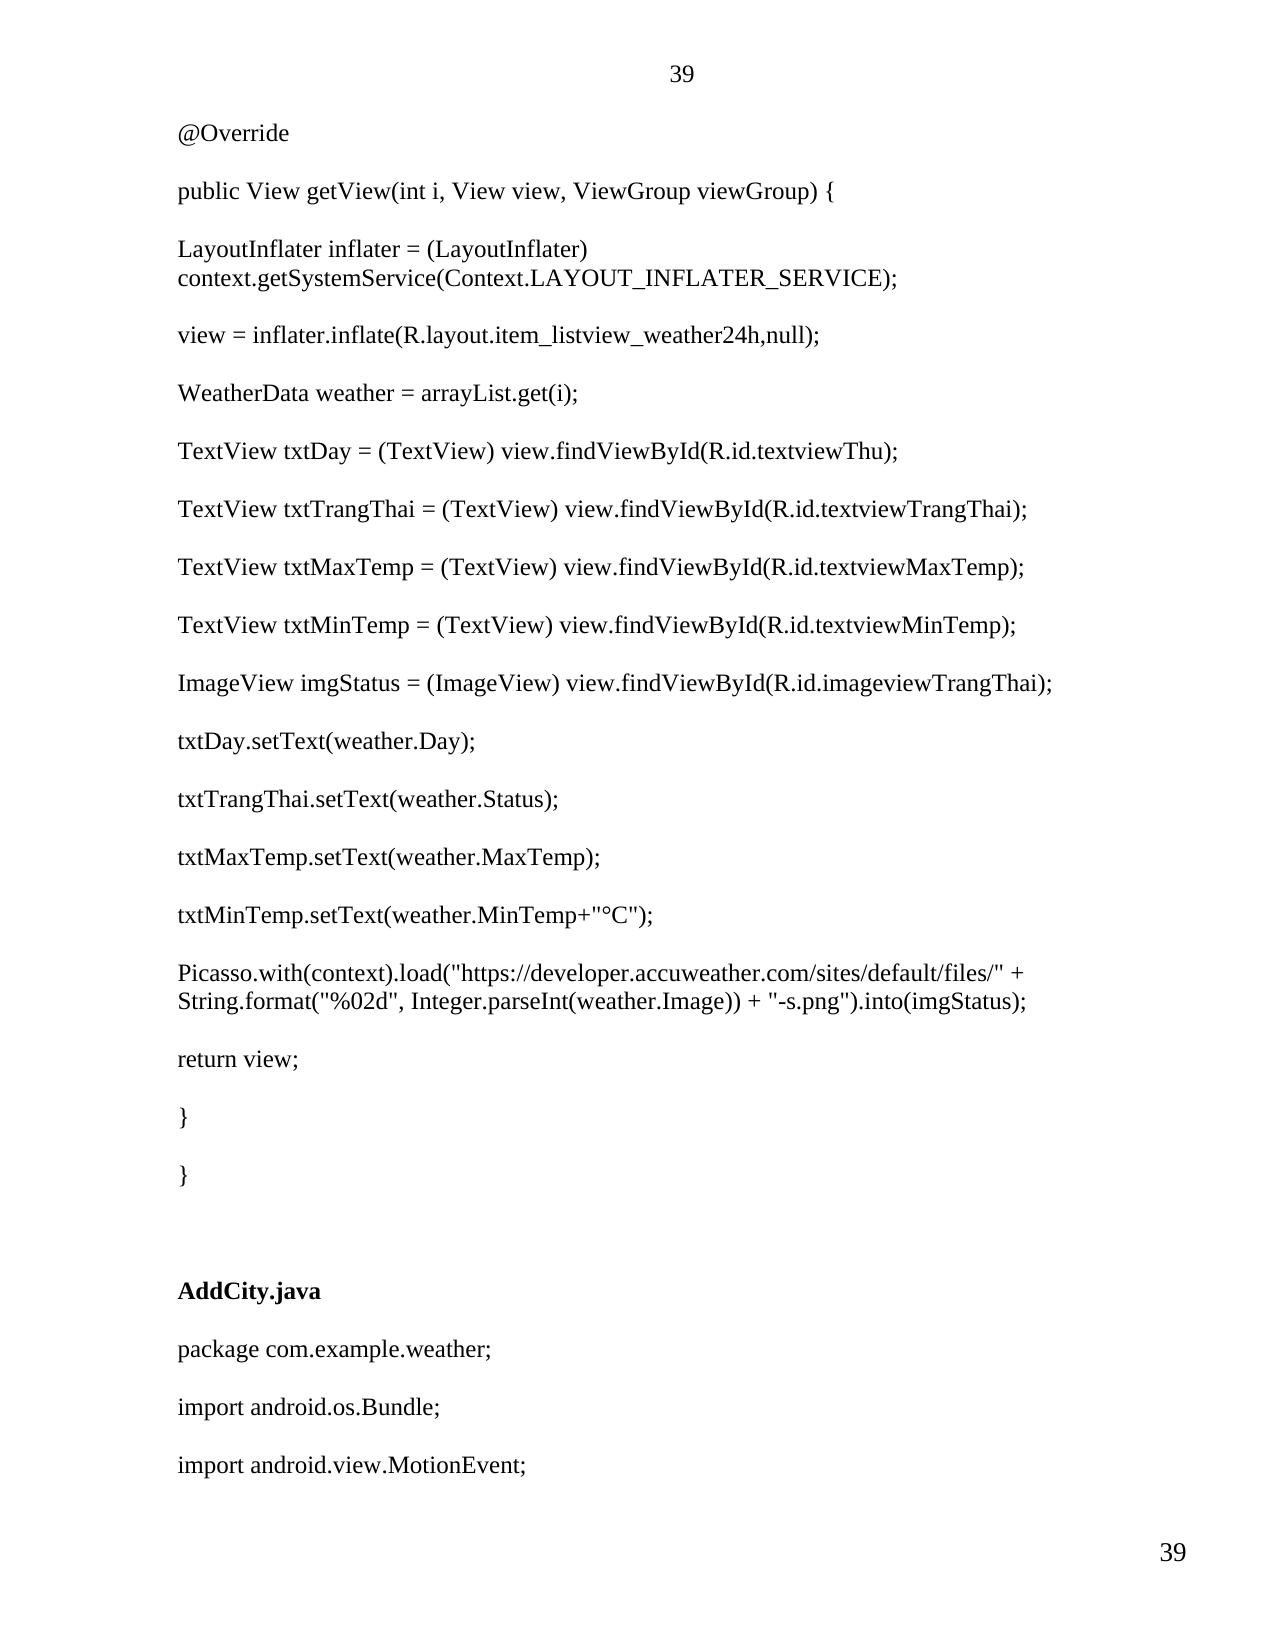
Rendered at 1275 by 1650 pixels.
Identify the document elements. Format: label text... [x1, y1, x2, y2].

text ImageView imgStatus = (ImageView) view.findViewById(R.id.imageviewTrangThai); [177, 668, 1186, 697]
text WeatherData weather = arrayList.get(i); [177, 378, 1186, 407]
text } [177, 1160, 1186, 1189]
text AddCity.java [177, 1276, 1186, 1305]
text txtDay.setText(weather.Day); [177, 726, 1186, 755]
text } [177, 1102, 1186, 1131]
text TextView txtMinTemp = (TextView) view.findViewById(R.id.textviewMinTemp); [177, 610, 1186, 639]
text package com.example.weather; [177, 1334, 1186, 1363]
text view = inflater.inflate(R.layout.item_listview_weather24h,null); [177, 321, 1186, 349]
text import android.os.Bundle; [177, 1392, 1186, 1421]
text @Override [177, 118, 1186, 147]
text TextView txtMaxTemp = (TextView) view.findViewById(R.id.textviewMaxTemp); [177, 552, 1186, 581]
text TextView txtDay = (TextView) view.findViewById(R.id.textviewThu); [177, 436, 1186, 465]
text LayoutInflater inflater = (LayoutInflater) context.getSystemService(Context.LAYOUT_INFLATER_SERVICE); [177, 234, 1186, 291]
text TextView txtTrangThai = (TextView) view.findViewById(R.id.textviewTrangThai); [177, 494, 1186, 523]
text txtTrangThai.setText(weather.Status); [177, 784, 1186, 813]
text Picasso.with(context).load("https://developer.accuweather.com/sites/default/files/" + String.format("%02d", Integer.parseInt(weather.Image)) + "-s.png").into(imgStatus); [177, 958, 1186, 1015]
text txtMinTemp.setText(weather.MinTemp+"°C"); [177, 900, 1186, 928]
text public View getView(int i, View view, ViewGroup viewGroup) { [177, 176, 1186, 205]
text import android.view.MotionEvent; [177, 1450, 1186, 1478]
text return view; [177, 1044, 1186, 1073]
text txtMaxTemp.setText(weather.MaxTemp); [177, 842, 1186, 871]
